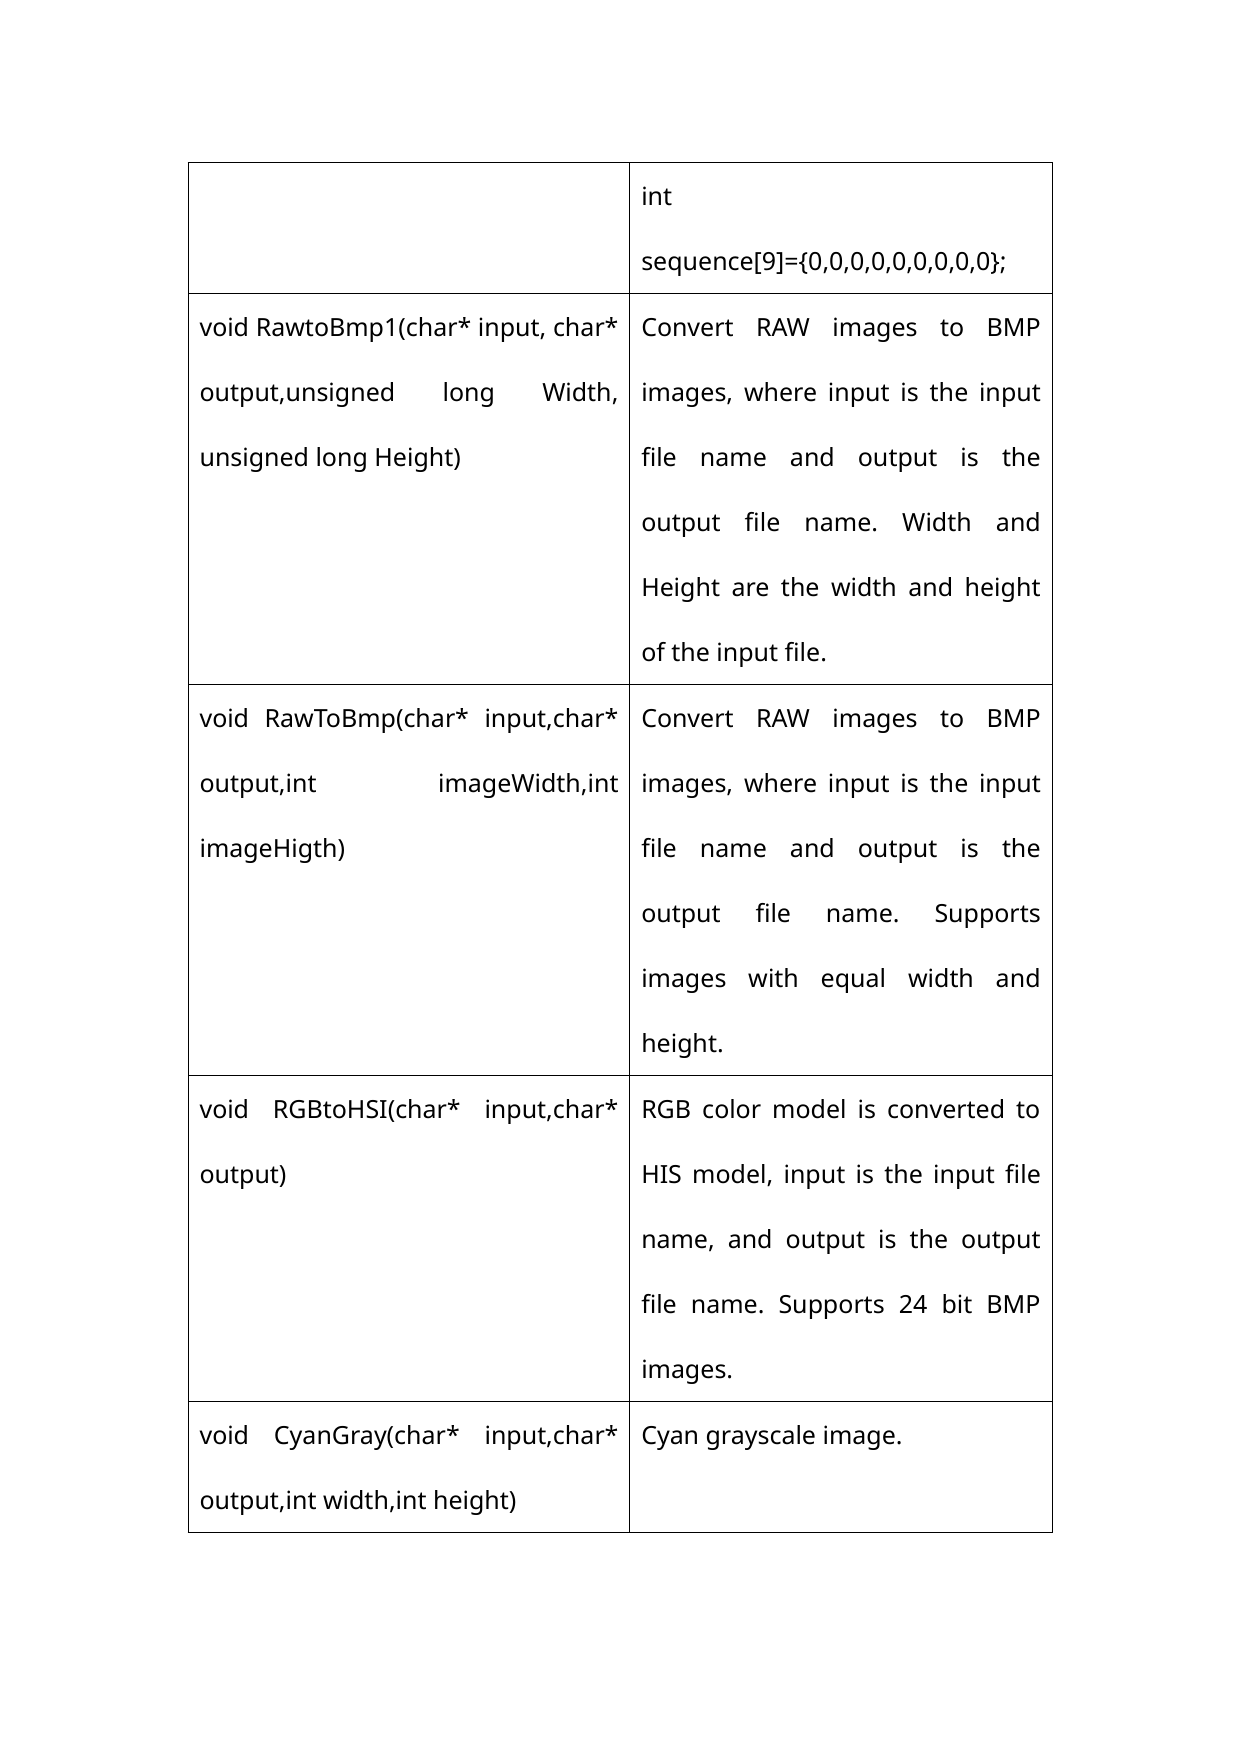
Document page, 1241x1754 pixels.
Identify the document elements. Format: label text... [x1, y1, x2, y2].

table_cell void CyanGray(char* input,char* output,int width,int height) [189, 1402, 629, 1532]
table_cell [189, 163, 629, 293]
table_cell Convert RAW images to BMP images, where input is the input file name and output is the output file name. Supports images with equal width and height. [630, 685, 1052, 1075]
table_cell void RawToBmp(char* input,char* output,int imageWidth,int imageHigth) [189, 685, 629, 1075]
table_cell void RGBtoHSI(char* input,char* output) [189, 1076, 629, 1401]
table_cell RGB color model is converted to HIS model, input is the input file name, and output is the output file name. Supports 24 bit BMP images. [630, 1076, 1052, 1401]
table_cell Cyan grayscale image. [630, 1402, 1052, 1532]
table_cell void RawtoBmp1(char* input, char* output,unsigned long Width, unsigned long Height) [189, 294, 629, 684]
table_cell Convert RAW images to BMP images, where input is the input file name and output is the output file name. Width and Height are the width and height of the input file. [630, 294, 1052, 684]
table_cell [630, 163, 1052, 293]
